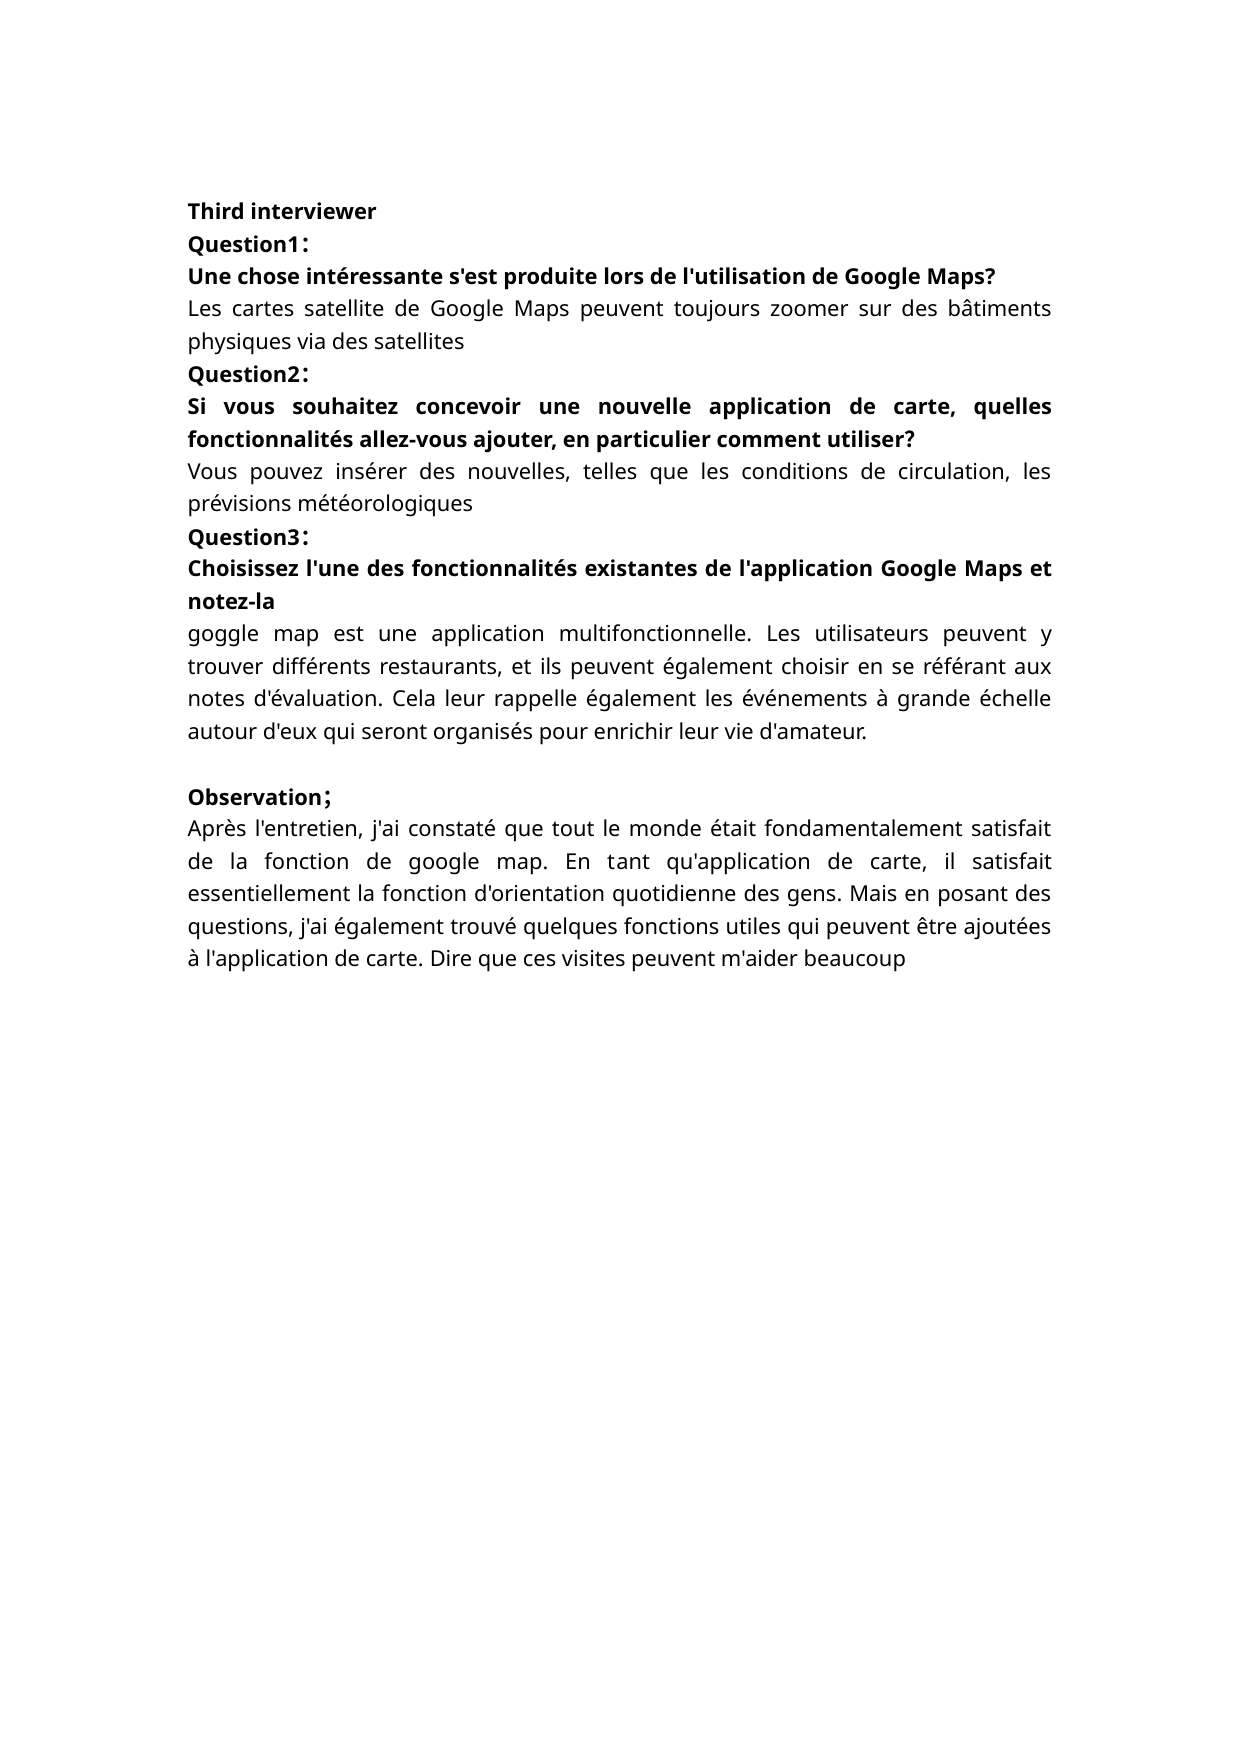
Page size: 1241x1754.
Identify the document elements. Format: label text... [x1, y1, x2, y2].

text Question1： [187, 227, 1053, 259]
text Question3： [187, 519, 1053, 552]
text Si vous souhaitez concevoir une nouvelle application de carte, quelles fonctionnalités allez-vous ajouter, en particulier comment utiliser？ [187, 389, 1053, 454]
text goggle map est une application multifonctionnelle. Les utilisateurs peuvent y trouver différents restaurants, et ils peuvent également choisir en se référant aux notes d'évaluation. Cela leur rappelle également les événements à grande échelle autour d'eux qui seront organisés pour enrichir leur vie d'amateur. [187, 617, 1053, 747]
text Après l'entretien, j'ai constaté que tout le monde était fondamentalement satisfait de la fonction de google map. En tant qu'application de carte, il satisfait essentiellement la fonction d'orientation quotidienne des gens. Mais en posant des questions, j'ai également trouvé quelques fonctions utiles qui peuvent être ajoutées à l'application de carte. Dire que ces visites peuvent m'aider beaucoup [187, 812, 1053, 974]
text Question2： [187, 357, 1053, 389]
text Third interviewer [187, 194, 1053, 227]
text Observation； [187, 779, 1053, 812]
text Choisissez l'une des fonctionnalités existantes de l'application Google Maps et notez-la [187, 552, 1053, 617]
text Vous pouvez insérer des nouvelles, telles que les conditions de circulation, les prévisions météorologiques [187, 454, 1053, 519]
text Une chose intéressante s'est produite lors de l'utilisation de Google Maps? [187, 259, 1053, 292]
text Les cartes satellite de Google Maps peuvent toujours zoomer sur des bâtiments physiques via des satellites [187, 292, 1053, 357]
